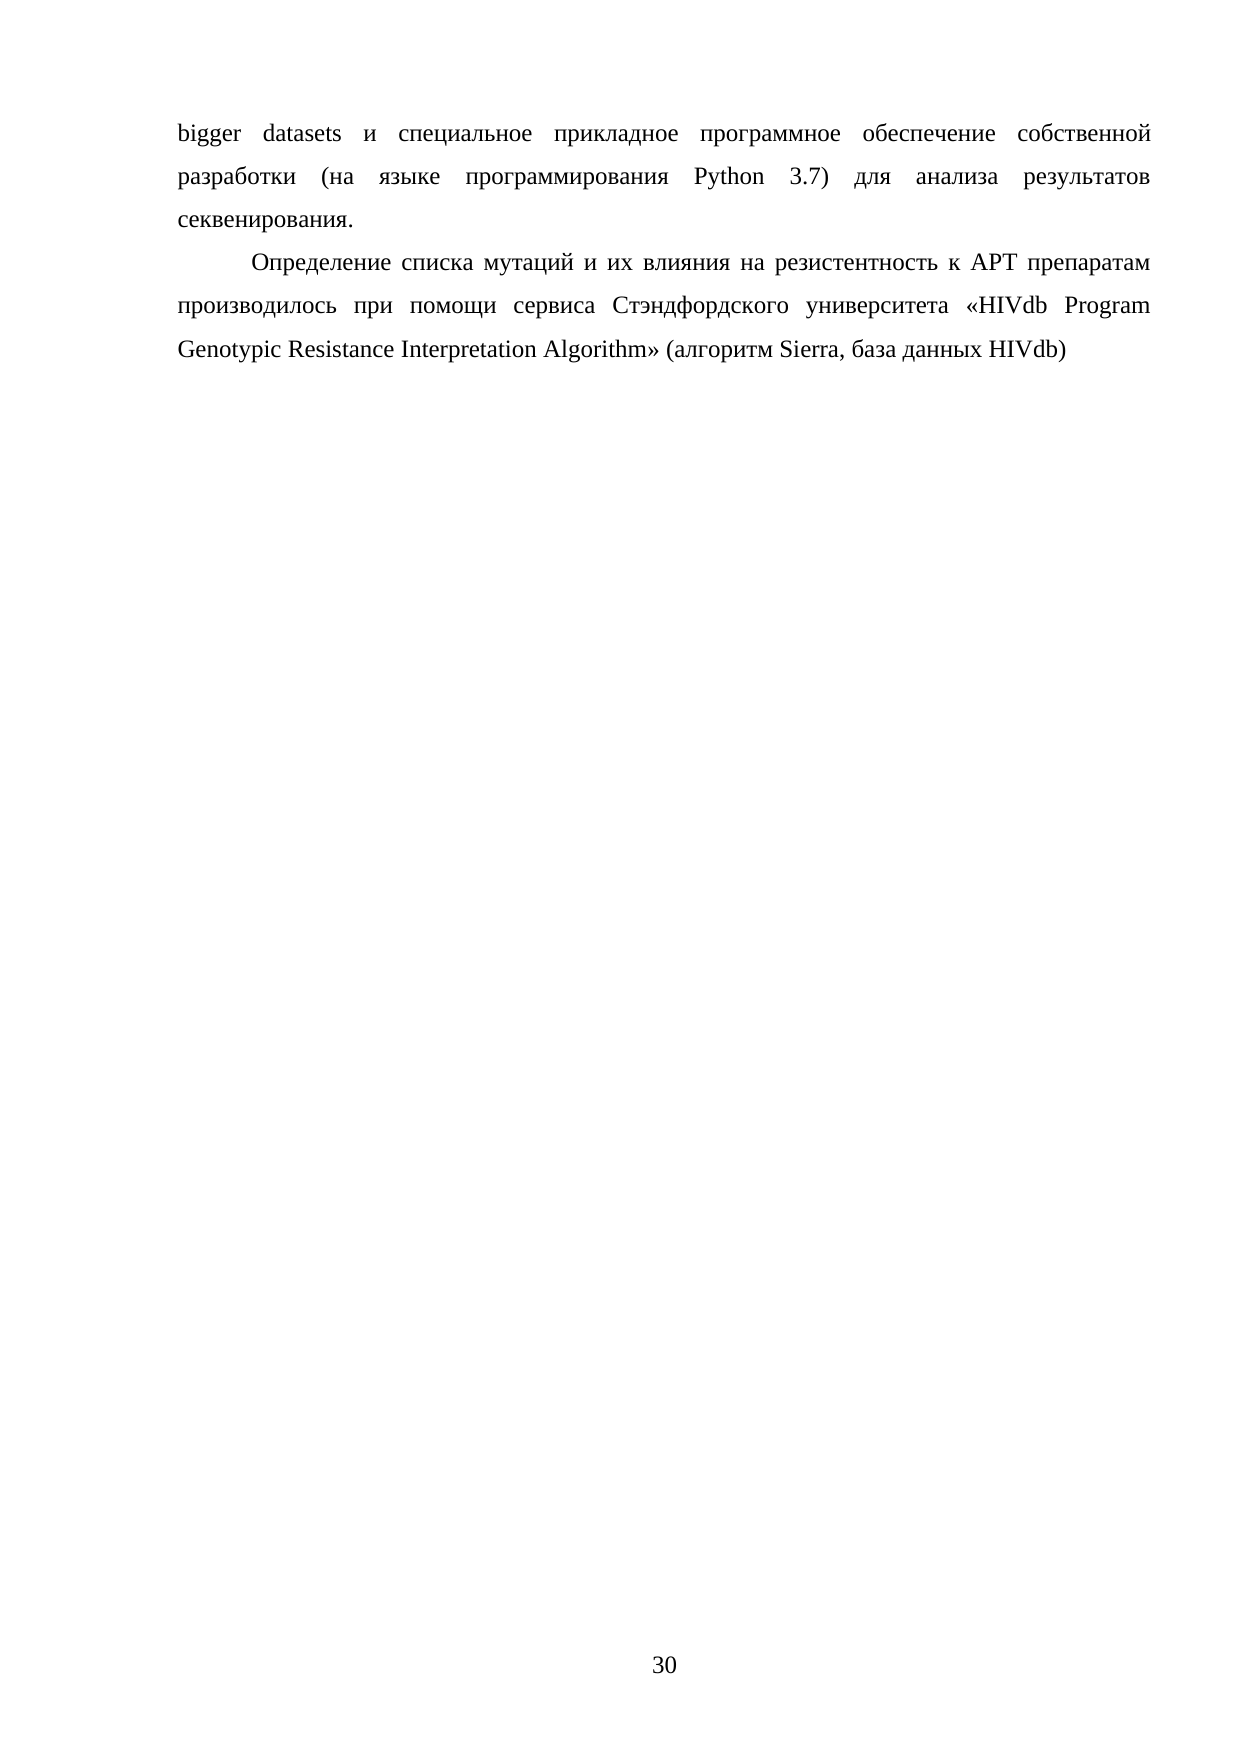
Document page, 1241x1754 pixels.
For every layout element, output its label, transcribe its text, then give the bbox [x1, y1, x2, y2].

text Определение списка мутаций и их влияния на резистентность к АРТ препаратам производилось при помощи сервиса Стэндфордского университета «HIVdb Program Genotypic Resistance Interpretation Algorithm» (алгоритм Sierra, база данных HIVdb) [177, 247, 1152, 362]
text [177, 118, 1152, 233]
